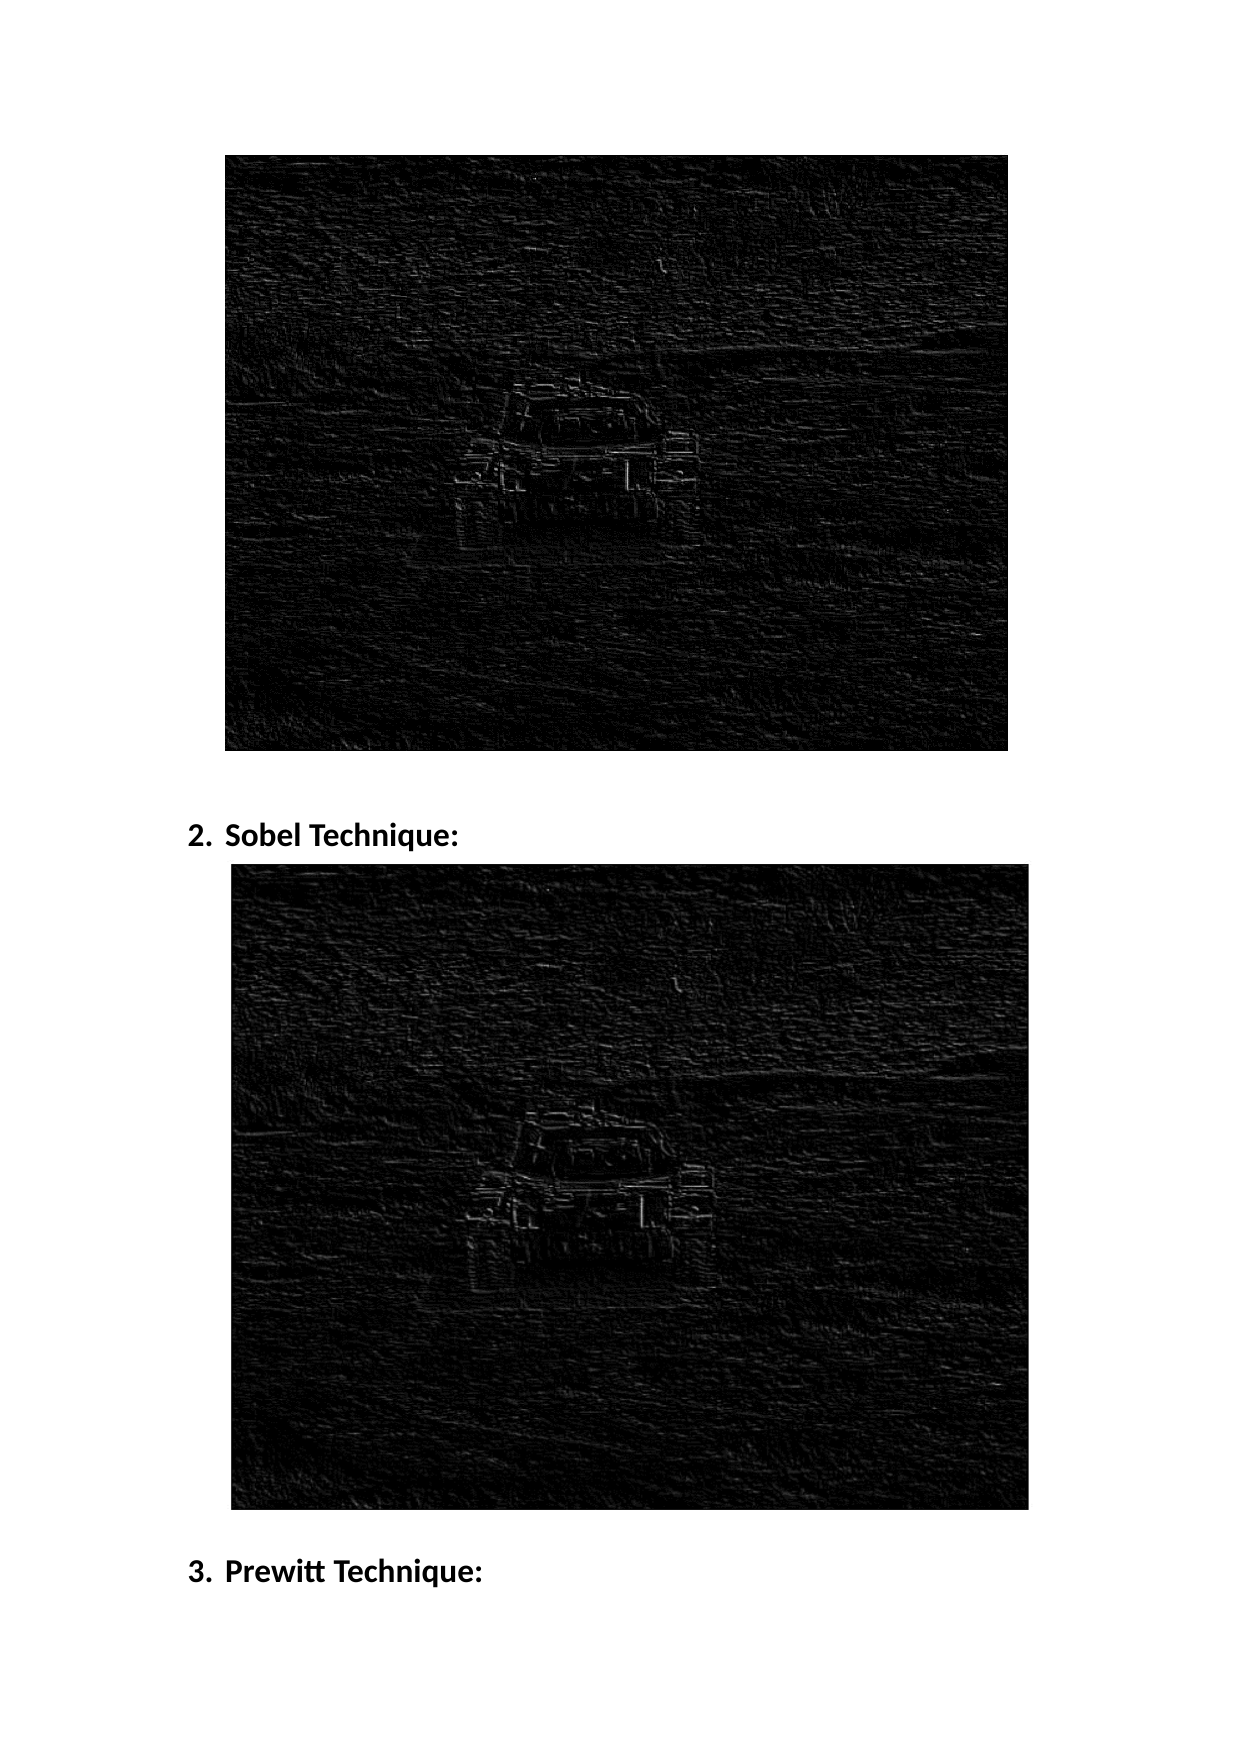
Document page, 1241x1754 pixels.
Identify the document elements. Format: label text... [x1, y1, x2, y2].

picture [225, 150, 1012, 752]
picture [225, 857, 1035, 1518]
list Sobel Technique: [187, 814, 1090, 854]
list Prewitt Technique: [187, 1550, 1090, 1591]
